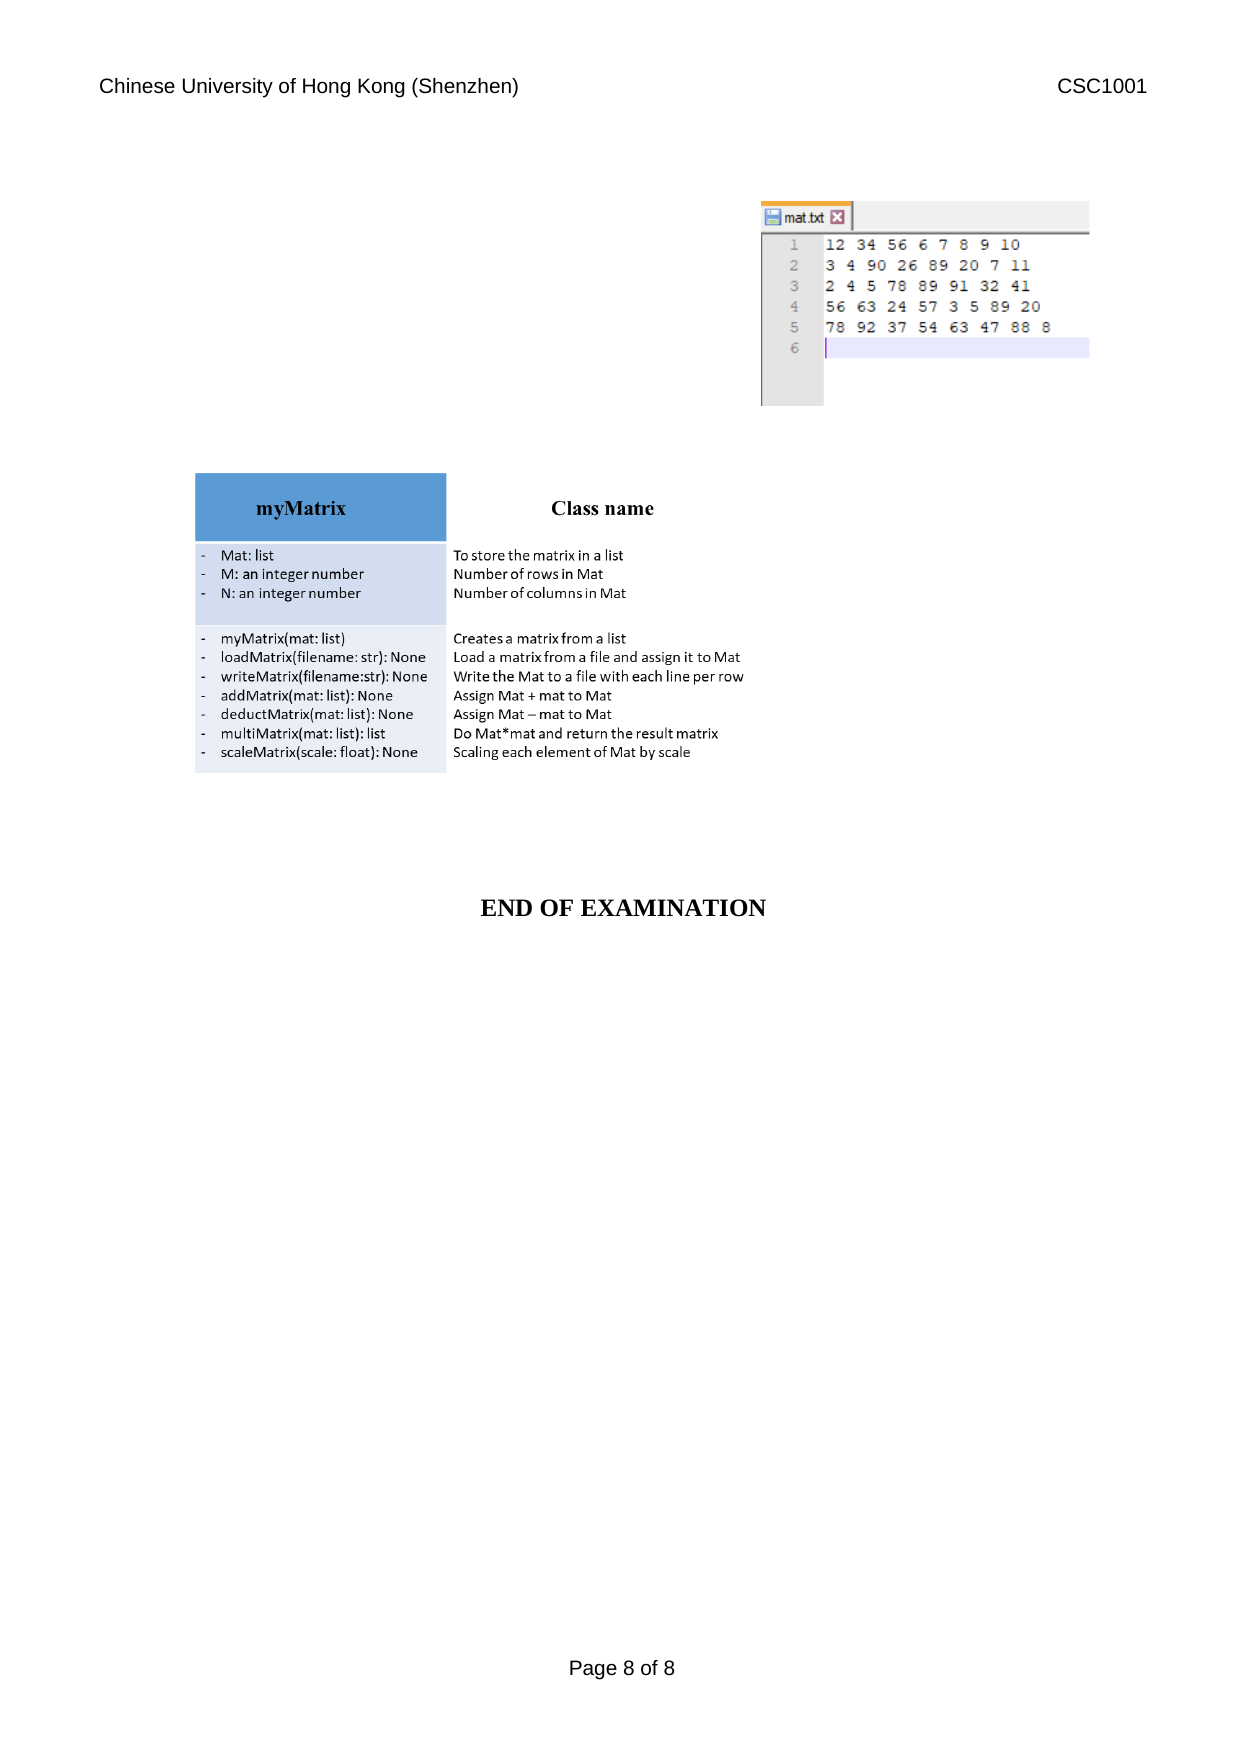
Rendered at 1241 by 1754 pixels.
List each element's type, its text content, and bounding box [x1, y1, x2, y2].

text END OF EXAMINATION [187, 893, 1059, 922]
picture [761, 201, 1090, 406]
picture [187, 467, 747, 773]
